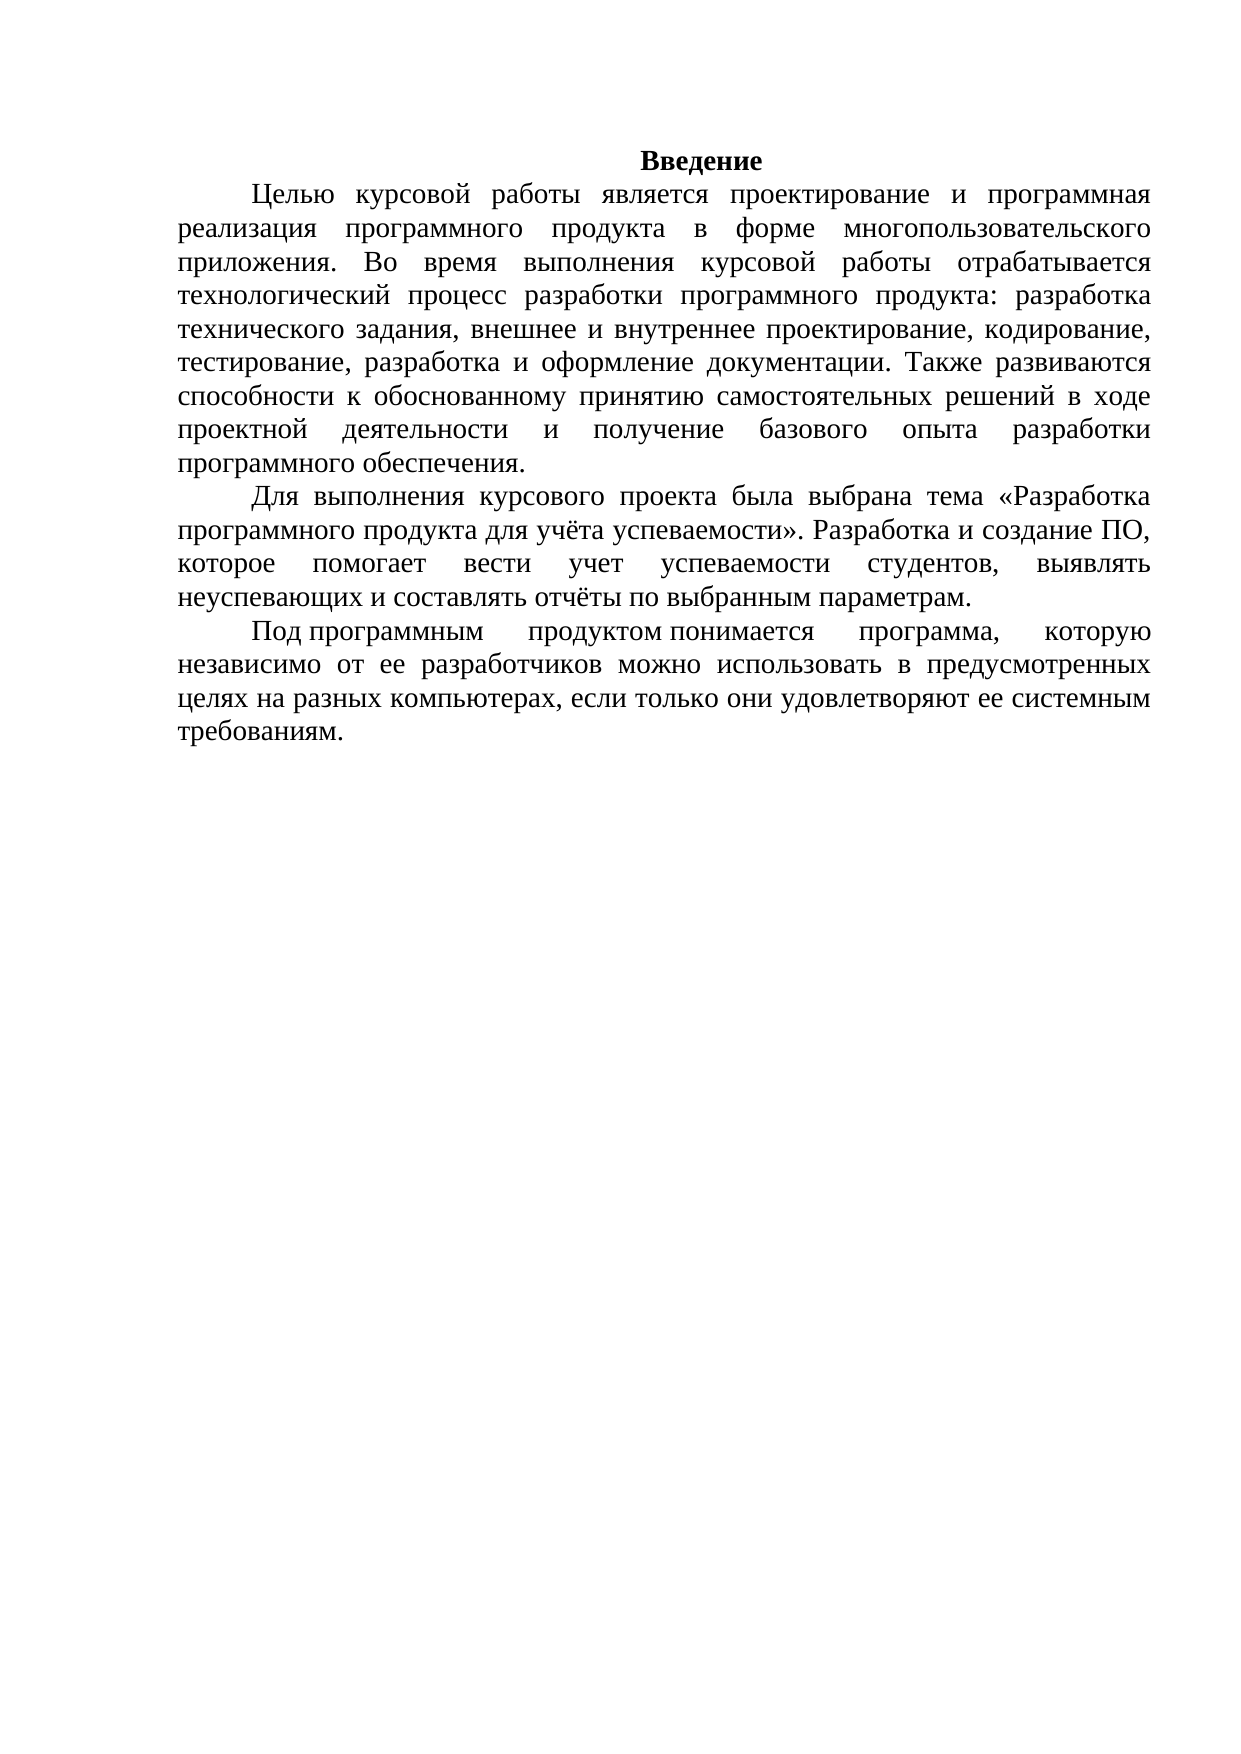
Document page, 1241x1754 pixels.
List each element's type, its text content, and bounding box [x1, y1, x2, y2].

text Целью курсовой работы является проектирование и программная реализация программного продукта в форме многопользовательского приложения. Во время выполнения курсовой работы отрабатывается технологический процесс разработки программного продукта: разработка технического задания, внешнее и внутреннее проектирование, кодирование, тестирование, разработка и оформление документации. Также развиваются способности к обоснованному принятию самостоятельных решений в ходе проектной деятельности и получение базового опыта разработки программного обеспечения. [177, 177, 1152, 478]
text Введение [251, 143, 1152, 177]
text Для выполнения курсового проекта была выбрана тема «Разработка программного продукта для учёта успеваемости». Разработка и создание ПО, которое помогает вести учет успеваемости студентов, выявлять неуспевающих и составлять отчёты по выбранным параметрам. [177, 478, 1152, 613]
text Под программным продуктом понимается программа, которую независимо от ее разработчиков можно использовать в предусмотренных целях на разных компьютерах, если только они удовлетворяют ее системным требованиям. [177, 613, 1152, 747]
